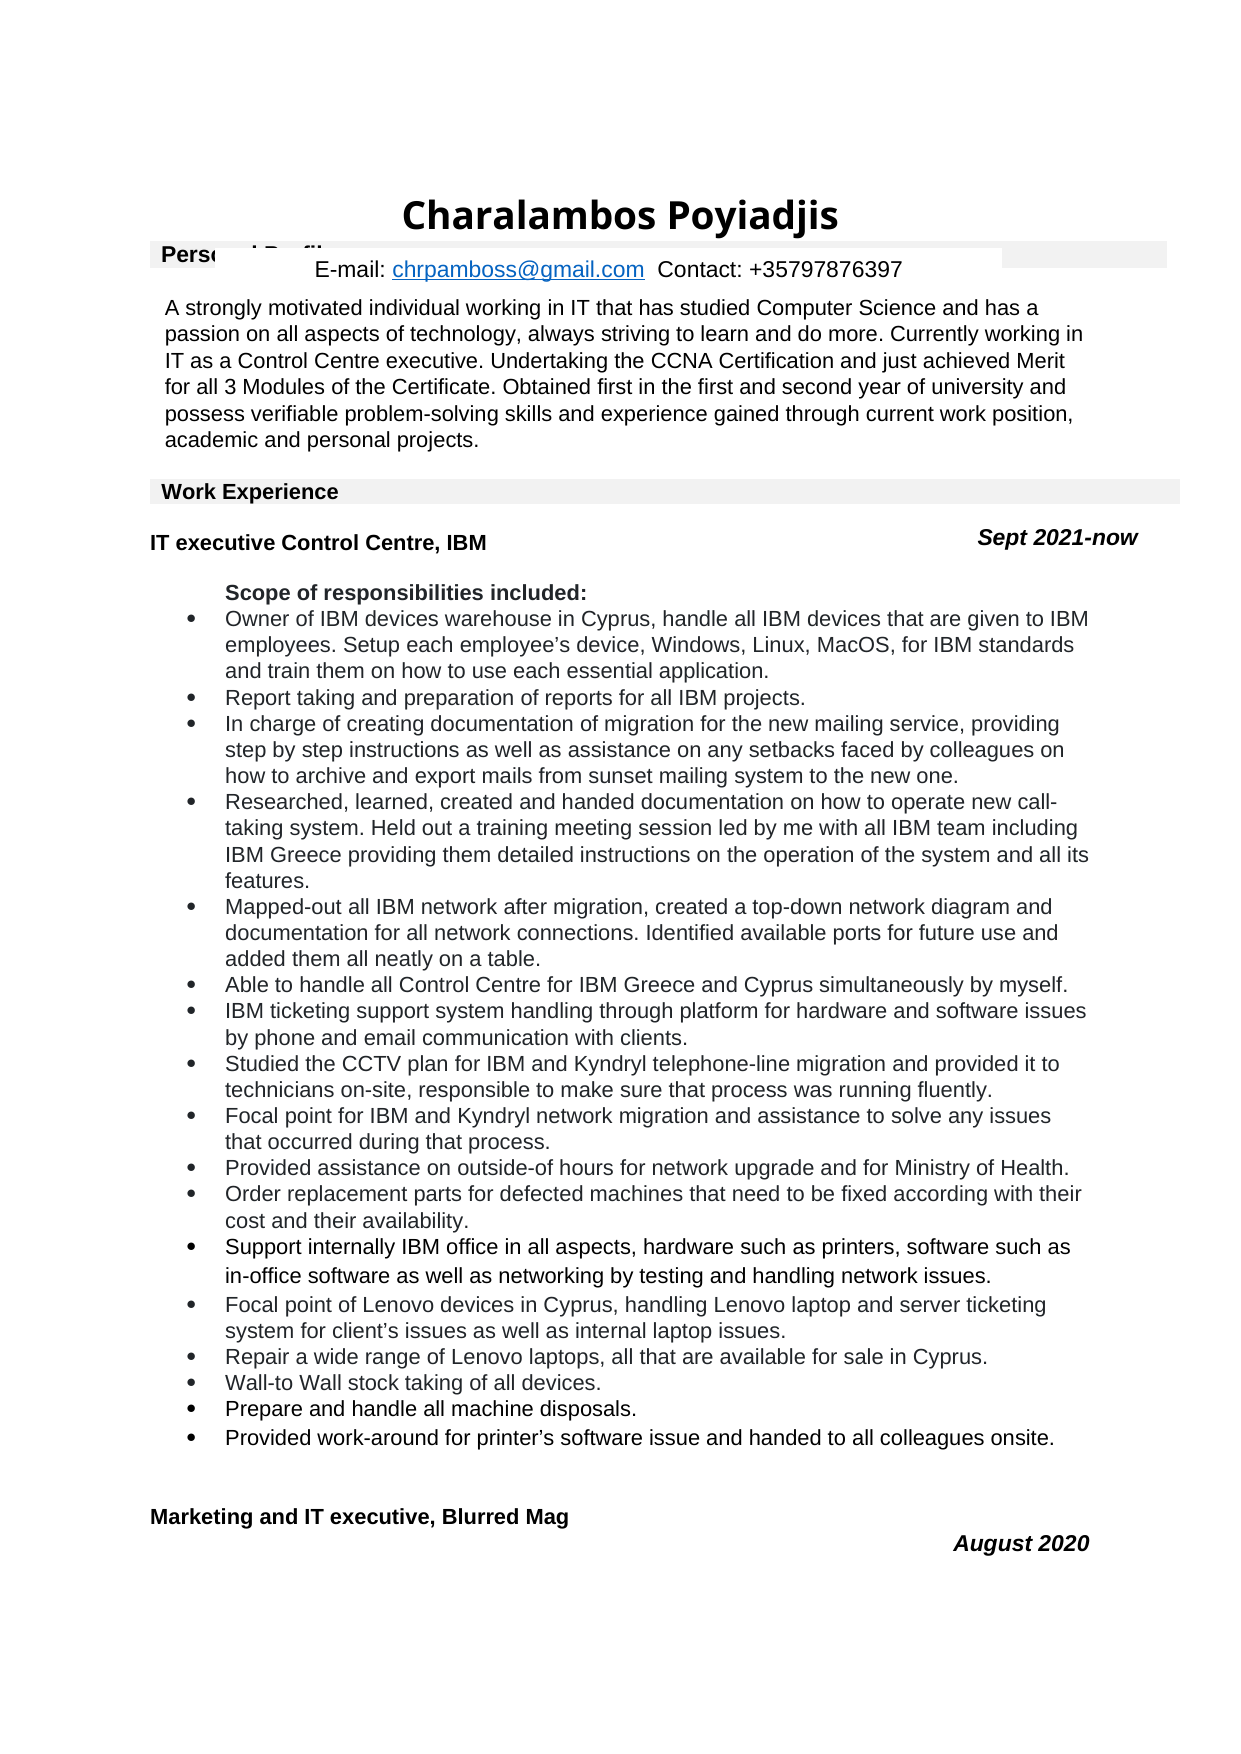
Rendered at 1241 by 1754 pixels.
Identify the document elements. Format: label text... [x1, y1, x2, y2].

list Scope of responsibilities included: [225, 580, 1090, 605]
list Researched, learned, created and handed documentation on how to operate new call-taking system. Held out a training meeting session led by me with all IBM team including IBM Greece providing them detailed instructions on the operation of the system and all its features. [187, 789, 1090, 893]
list Report taking and preparation of reports for all IBM projects. [187, 684, 1090, 710]
list Mapped-out all IBM network after migration, created a top-down network diagram and documentation for all network connections. Identified available ports for future use and added them all neatly on a table. [187, 894, 1090, 971]
list Focal point for IBM and Kyndryl network migration and assistance to solve any issues that occurred during that process. [187, 1103, 1090, 1154]
list Able to handle all Control Centre for IBM Greece and Cyprus simultaneously by myself. [187, 972, 1090, 997]
text IT executive Control Centre, IBM [150, 529, 947, 555]
text A strongly motivated individual working in IT that has studied Computer Science and has a passion on all aspects of technology, always striving to learn and do more. Currently working in IT as a Control Centre executive. Undertaking the CCNA Certification and just achieved Merit for all 3 Modules of the Certificate. Obtained first in the first and second year of university and possess verifiable problem-solving skills and experience gained through current work position, academic and personal projects. [164, 294, 1090, 452]
table_header Personal Profile [150, 241, 1167, 268]
text Marketing and IT executive, Blurred Mag [150, 1504, 1090, 1529]
list Studied the CCTV plan for IBM and Kyndryl telephone-line migration and provided it to technicians on-site, responsible to make sure that process was running fluently. [187, 1051, 1090, 1102]
table_header Work Experience [150, 479, 1180, 504]
list Order replacement parts for defected machines that need to be fixed according with their cost and their availability. [187, 1181, 1090, 1233]
list IBM ticketing support system handling through platform for hardware and software issues by phone and email communication with clients. [187, 998, 1090, 1050]
list Repair a wide range of Lenovo laptops, all that are available for sale in Cyprus. [187, 1344, 1090, 1369]
list Focal point of Lenovo devices in Cyprus, handling Lenovo laptop and server ticketing system for client’s issues as well as internal laptop issues. [187, 1292, 1090, 1343]
list Provided work-around for printer’s software issue and handed to all colleagues onsite. [187, 1425, 1090, 1450]
list Provided assistance on outside-of hours for network upgrade and for Ministry of Health. [187, 1155, 1090, 1180]
list Owner of IBM devices warehouse in Cyprus, handle all IBM devices that are given to IBM employees. Setup each employee’s device, Windows, Linux, MacOS, for IBM standards and train them on how to use each essential application. [187, 606, 1090, 684]
list Prepare and handle all machine disposals. [187, 1396, 1090, 1421]
text Charalambos Poyiadjis [150, 150, 1090, 241]
list Support internally IBM office in all aspects, hardware such as printers, software such as in-office software as well as networking by testing and handling network issues. [187, 1234, 1090, 1288]
list Wall-to Wall stock taking of all devices. [187, 1370, 1090, 1395]
list In charge of creating documentation of migration for the new mailing service, providing step by step instructions as well as assistance on any setbacks faced by colleagues on how to archive and export mails from sunset mailing system to the new one. [187, 711, 1090, 788]
